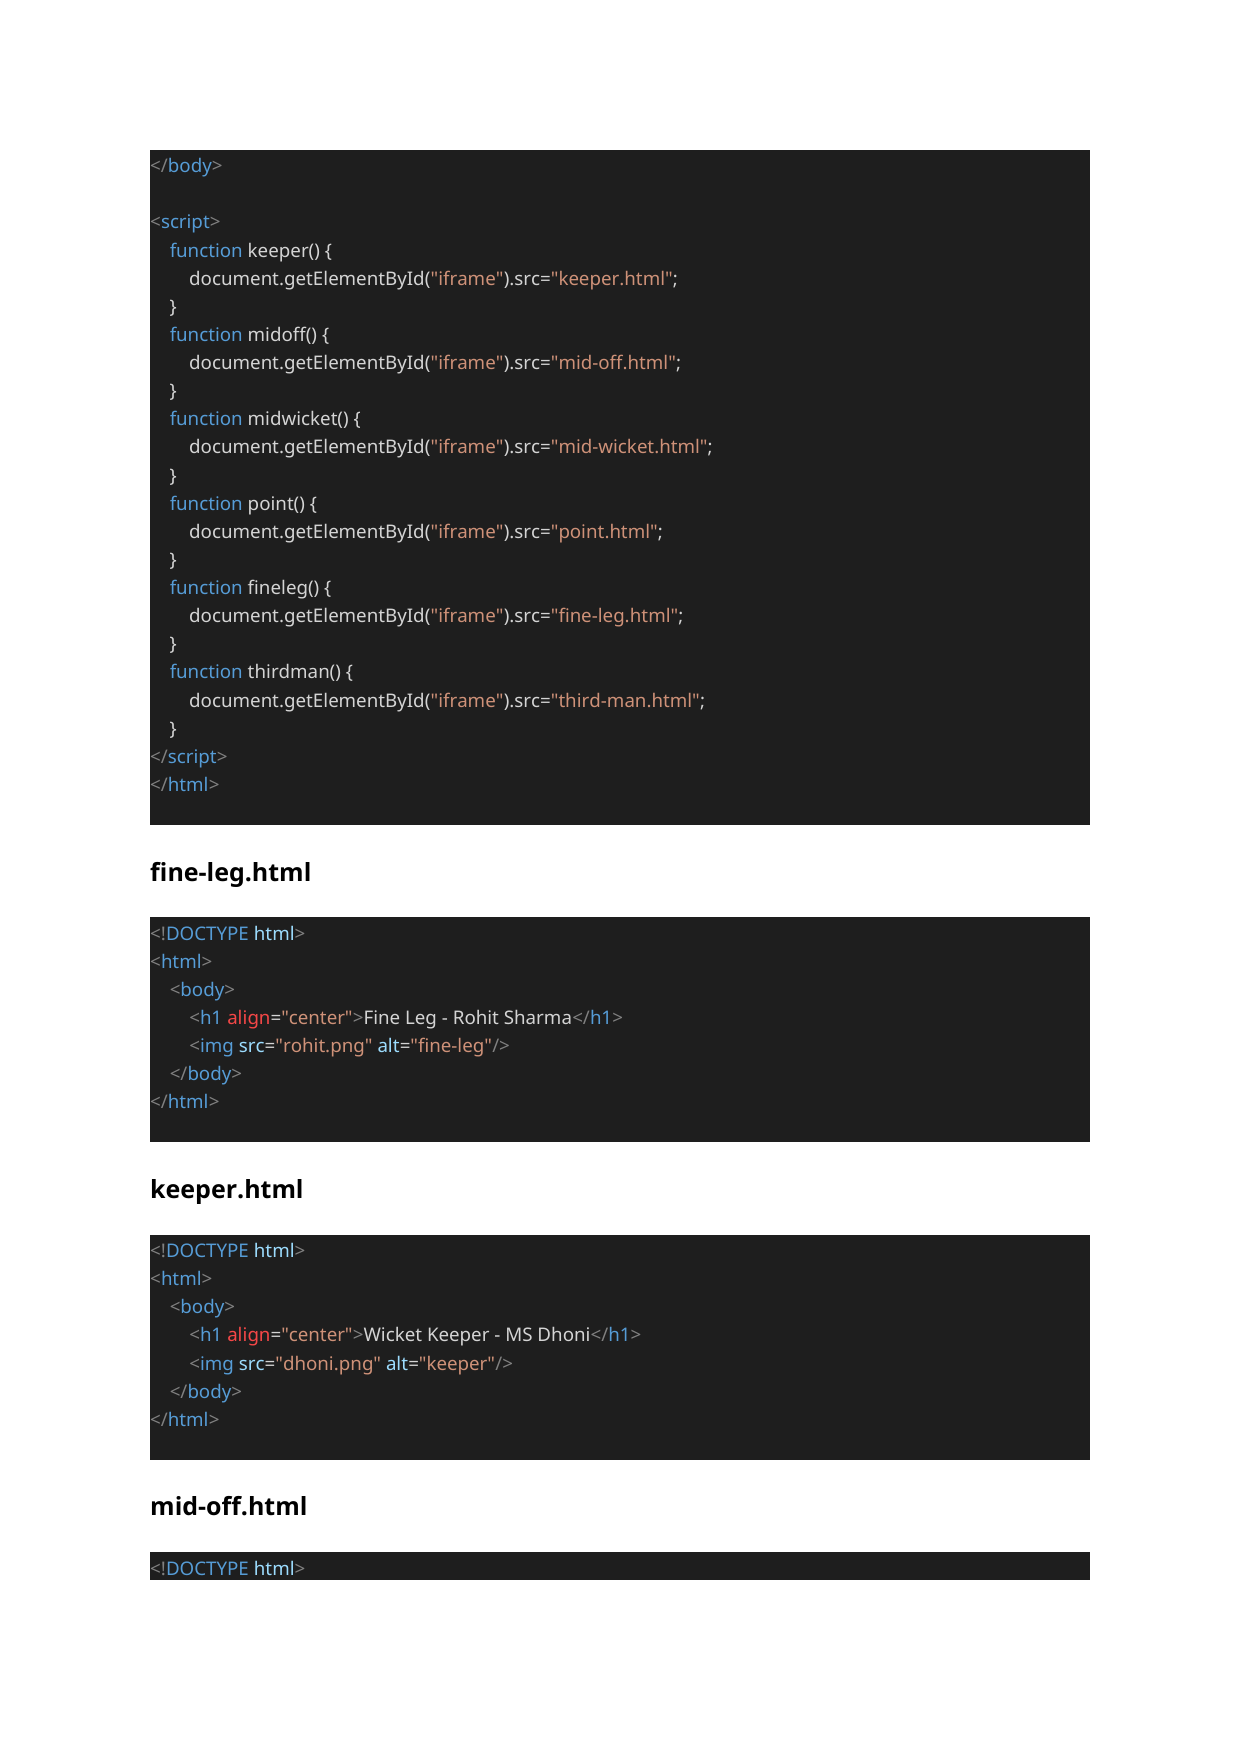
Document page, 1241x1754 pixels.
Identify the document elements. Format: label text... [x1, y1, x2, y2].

text } [150, 291, 1090, 319]
text function midoff() { [150, 319, 1090, 347]
text function midwicket() { [150, 403, 1090, 431]
text </body> [150, 1058, 1090, 1086]
text document.getElementById("iframe").src="fine-leg.html"; [150, 600, 1090, 628]
text <!DOCTYPE html> [150, 1235, 1090, 1263]
text } [150, 544, 1090, 572]
text } [150, 712, 1090, 741]
text <html> [150, 946, 1090, 974]
text document.getElementById("iframe").src="point.html"; [150, 516, 1090, 544]
text </html> [150, 769, 1090, 797]
text document.getElementById("iframe").src="mid-off.html"; [150, 347, 1090, 375]
text <html> [150, 1263, 1090, 1291]
text keeper.html [150, 1172, 1090, 1206]
text <script> [150, 206, 1090, 234]
text <img src="dhoni.png" alt="keeper"/> [150, 1347, 1090, 1375]
text <!DOCTYPE html> [150, 917, 1090, 946]
text function keeper() { [150, 234, 1090, 262]
text } [150, 375, 1090, 403]
text <h1 align="center">Fine Leg - Rohit Sharma</h1> [150, 1002, 1090, 1030]
text document.getElementById("iframe").src="third-man.html"; [150, 684, 1090, 712]
text } [150, 459, 1090, 487]
text <body> [150, 974, 1090, 1002]
text function point() { [150, 487, 1090, 516]
text mid-off.html [150, 1489, 1090, 1523]
text <!DOCTYPE html> [150, 1552, 1090, 1580]
text function thirdman() { [150, 656, 1090, 684]
text <h1 align="center">Wicket Keeper - MS Dhoni</h1> [150, 1319, 1090, 1347]
text </html> [150, 1403, 1090, 1432]
text <body> [150, 1291, 1090, 1319]
text </html> [150, 1086, 1090, 1114]
text function fineleg() { [150, 572, 1090, 600]
text } [150, 628, 1090, 656]
text </body> [150, 150, 1090, 178]
text document.getElementById("iframe").src="mid-wicket.html"; [150, 431, 1090, 459]
text </script> [150, 741, 1090, 769]
text </body> [150, 1375, 1090, 1403]
text <img src="rohit.png" alt="fine-leg"/> [150, 1030, 1090, 1058]
text fine-leg.html [150, 854, 1090, 888]
text document.getElementById("iframe").src="keeper.html"; [150, 262, 1090, 291]
